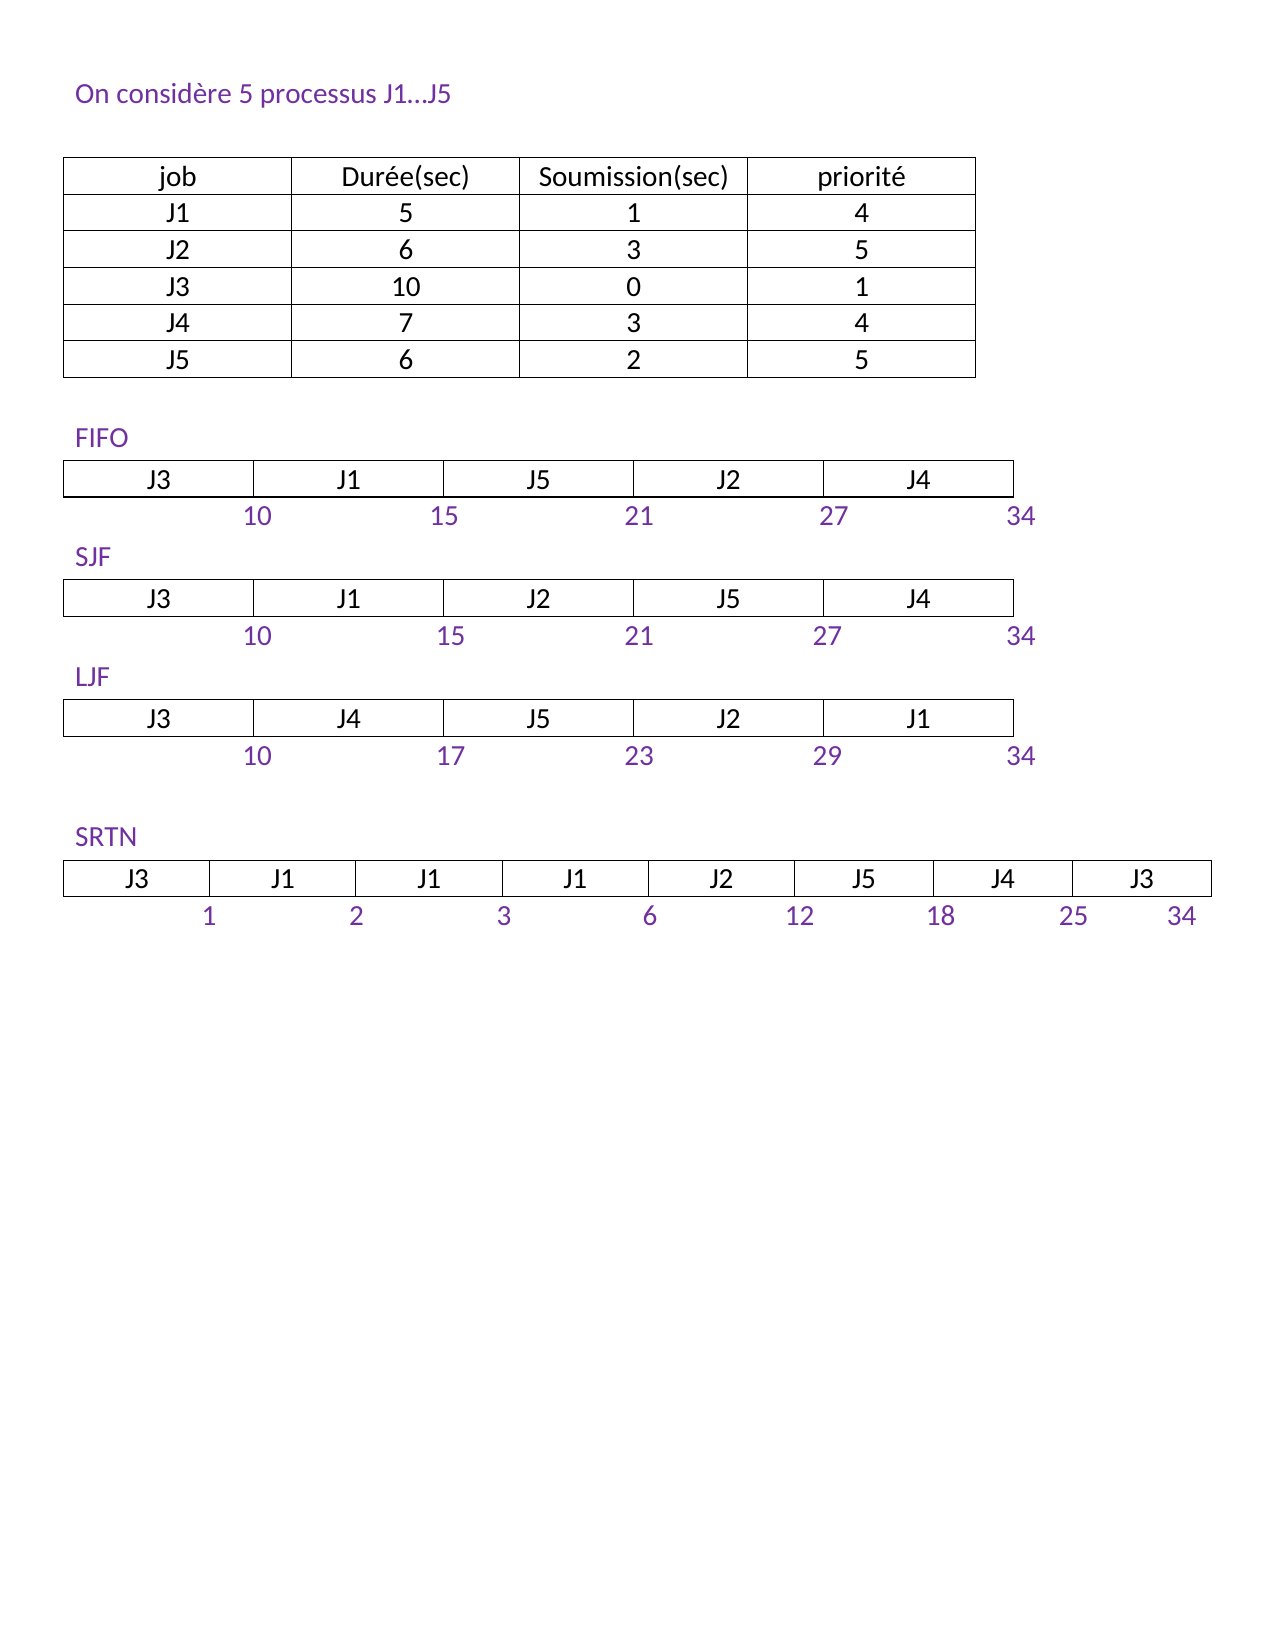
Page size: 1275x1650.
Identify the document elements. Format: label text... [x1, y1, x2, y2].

table_header J2 [634, 461, 823, 496]
text 10 17 23 29 34 [75, 737, 1200, 772]
table_header job [64, 158, 291, 193]
table_header J1 [210, 861, 355, 896]
table_header J1 [254, 461, 443, 496]
table_cell 6 [292, 231, 519, 267]
table_header J3 [64, 861, 209, 896]
table_header Soumission(sec) [520, 158, 747, 193]
table_header J2 [649, 861, 794, 896]
table_cell J5 [64, 341, 291, 377]
table_cell 1 [748, 268, 975, 303]
table_cell 3 [520, 231, 747, 267]
text LJF [75, 658, 1200, 694]
table_cell 4 [748, 195, 975, 230]
table_cell 10 [292, 268, 519, 303]
table_header J1 [356, 861, 502, 896]
text 10 15 21 27 34 [75, 617, 1200, 653]
table_cell 5 [748, 231, 975, 267]
table_header J5 [444, 700, 633, 736]
table_cell J3 [64, 268, 291, 303]
table_header priorité [748, 158, 975, 193]
table_cell J1 [64, 195, 291, 230]
table_header J3 [64, 700, 253, 736]
table_header J5 [444, 461, 633, 496]
table_header J3 [1073, 861, 1211, 896]
table_cell 6 [292, 341, 519, 377]
table_cell 7 [292, 305, 519, 340]
table_cell 3 [520, 305, 747, 340]
text SJF [75, 538, 1200, 574]
table_header J2 [444, 580, 633, 616]
text 10 15 21 27 34 [75, 497, 1200, 533]
table_cell 5 [292, 195, 519, 230]
table_header J5 [634, 580, 823, 616]
table_cell J2 [64, 231, 291, 267]
table_header J1 [254, 580, 443, 616]
table_cell 0 [520, 268, 747, 303]
table_header J3 [64, 580, 253, 616]
table_cell 5 [748, 341, 975, 377]
table_cell J4 [64, 305, 291, 340]
table_cell 1 [520, 195, 747, 230]
text 1 2 3 6 12 18 25 34 [75, 897, 1200, 933]
table_header J1 [503, 861, 648, 896]
table_header J4 [934, 861, 1072, 896]
table_header J5 [795, 861, 933, 896]
table_header J3 [64, 461, 253, 496]
table_header Durée(sec) [292, 158, 519, 193]
text SRTN [75, 818, 1200, 854]
text FIFO [75, 419, 1200, 454]
table_cell 2 [520, 341, 747, 377]
table_header J2 [634, 700, 823, 736]
table_header J4 [824, 580, 1013, 616]
table_header J4 [254, 700, 443, 736]
table_header J4 [824, 461, 1013, 496]
table_cell 4 [748, 305, 975, 340]
text On considère 5 processus J1…J5 [75, 75, 1200, 111]
table_header J1 [824, 700, 1013, 736]
